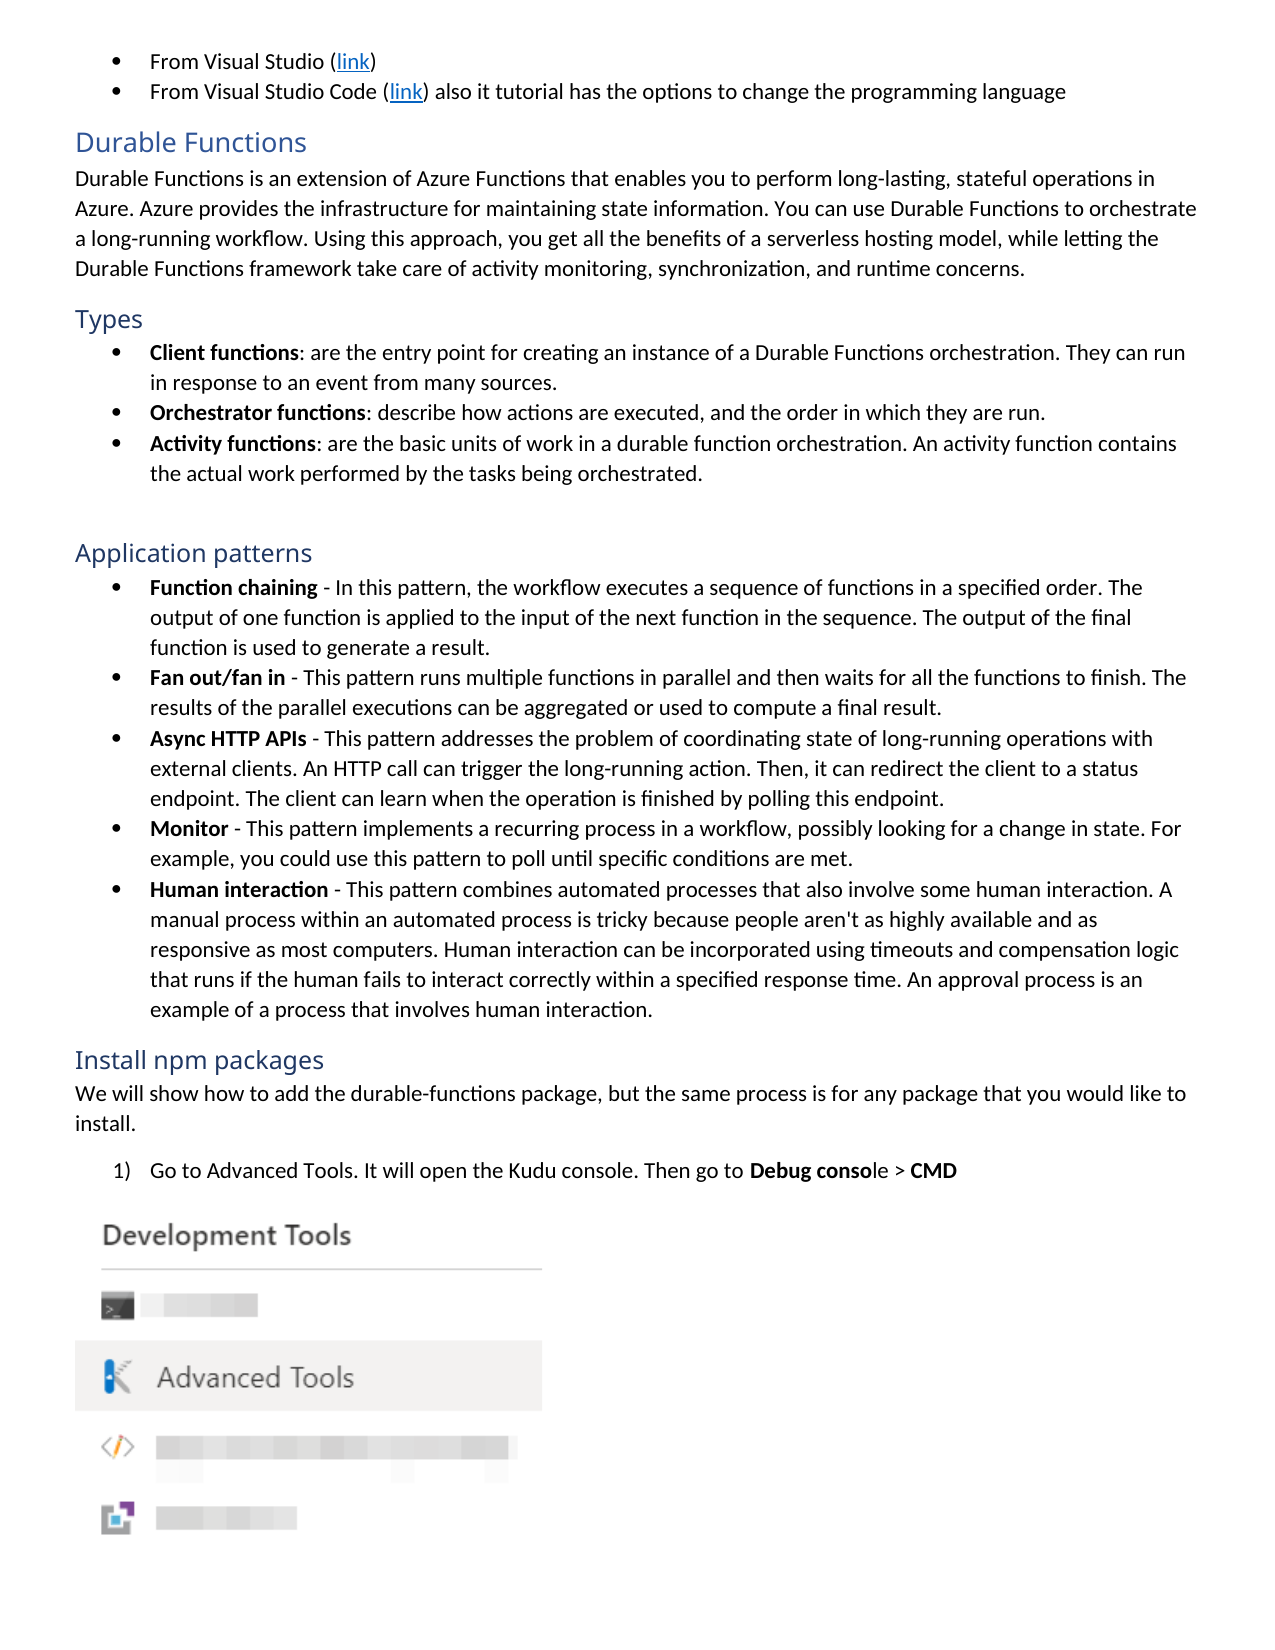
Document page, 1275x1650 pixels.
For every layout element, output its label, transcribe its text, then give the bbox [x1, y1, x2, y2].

list Async HTTP APIs - This pattern addresses the problem of coordinating state of long-running operations with external clients. An HTTP call can trigger the long-running action. Then, it can redirect the client to a status endpoint. The client can learn when the operation is finished by polling this endpoint. [112, 724, 1200, 812]
subtitle Application patterns [75, 536, 1200, 570]
list Client functions: are the entry point for creating an instance of a Durable Functions orchestration. They can run in response to an event from many sources. [112, 338, 1200, 396]
list Orchestrator functions: describe how actions are executed, and the order in which they are run. [112, 398, 1200, 426]
list Monitor - This pattern implements a recurring process in a workflow, possibly looking for a change in state. For example, you could use this pattern to poll until specific conditions are met. [112, 814, 1200, 873]
picture [75, 1203, 543, 1552]
list From Visual Studio (link) [112, 47, 1200, 75]
list Human interaction - This pattern combines automated processes that also involve some human interaction. A manual process within an automated process is tricky because people aren't as highly available and as responsive as most computers. Human interaction can be incorporated using timeouts and compensation logic that runs if the human fails to interact correctly within a specified response time. An approval process is an example of a process that involves human interaction. [112, 875, 1200, 1024]
text Durable Functions is an extension of Azure Functions that enables you to perform long-lasting, stateful operations in Azure. Azure provides the infrastructure for maintaining state information. You can use Durable Functions to orchestrate a long-running workflow. Using this approach, you get all the benefits of a serverless hosting model, while letting the Durable Functions framework take care of activity monitoring, synchronization, and runtime concerns. [75, 164, 1200, 282]
list Fan out/fan in - This pattern runs multiple functions in parallel and then waits for all the functions to finish. The results of the parallel executions can be aggregated or used to compute a final result. [112, 663, 1200, 722]
subtitle Install npm packages [75, 1042, 1200, 1077]
list Function chaining - In this pattern, the workflow executes a sequence of functions in a specified order. The output of one function is applied to the input of the next function in the sequence. The output of the final function is used to generate a result. [112, 573, 1200, 661]
list Activity functions: are the basic units of work in a durable function orchestration. An activity function contains the actual work performed by the tasks being orchestrated. [112, 429, 1200, 517]
subtitle Types [75, 301, 1200, 335]
list Go to Advanced Tools. It will open the Kudu console. Then go to Debug console > CMD [112, 1156, 1200, 1184]
list From Visual Studio Code (link) also it tutorial has the options to change the programming language [112, 77, 1200, 105]
text We will show how to add the durable-functions package, but the same process is for any package that you would like to install. [75, 1079, 1200, 1137]
subtitle Durable Functions [75, 124, 1200, 161]
